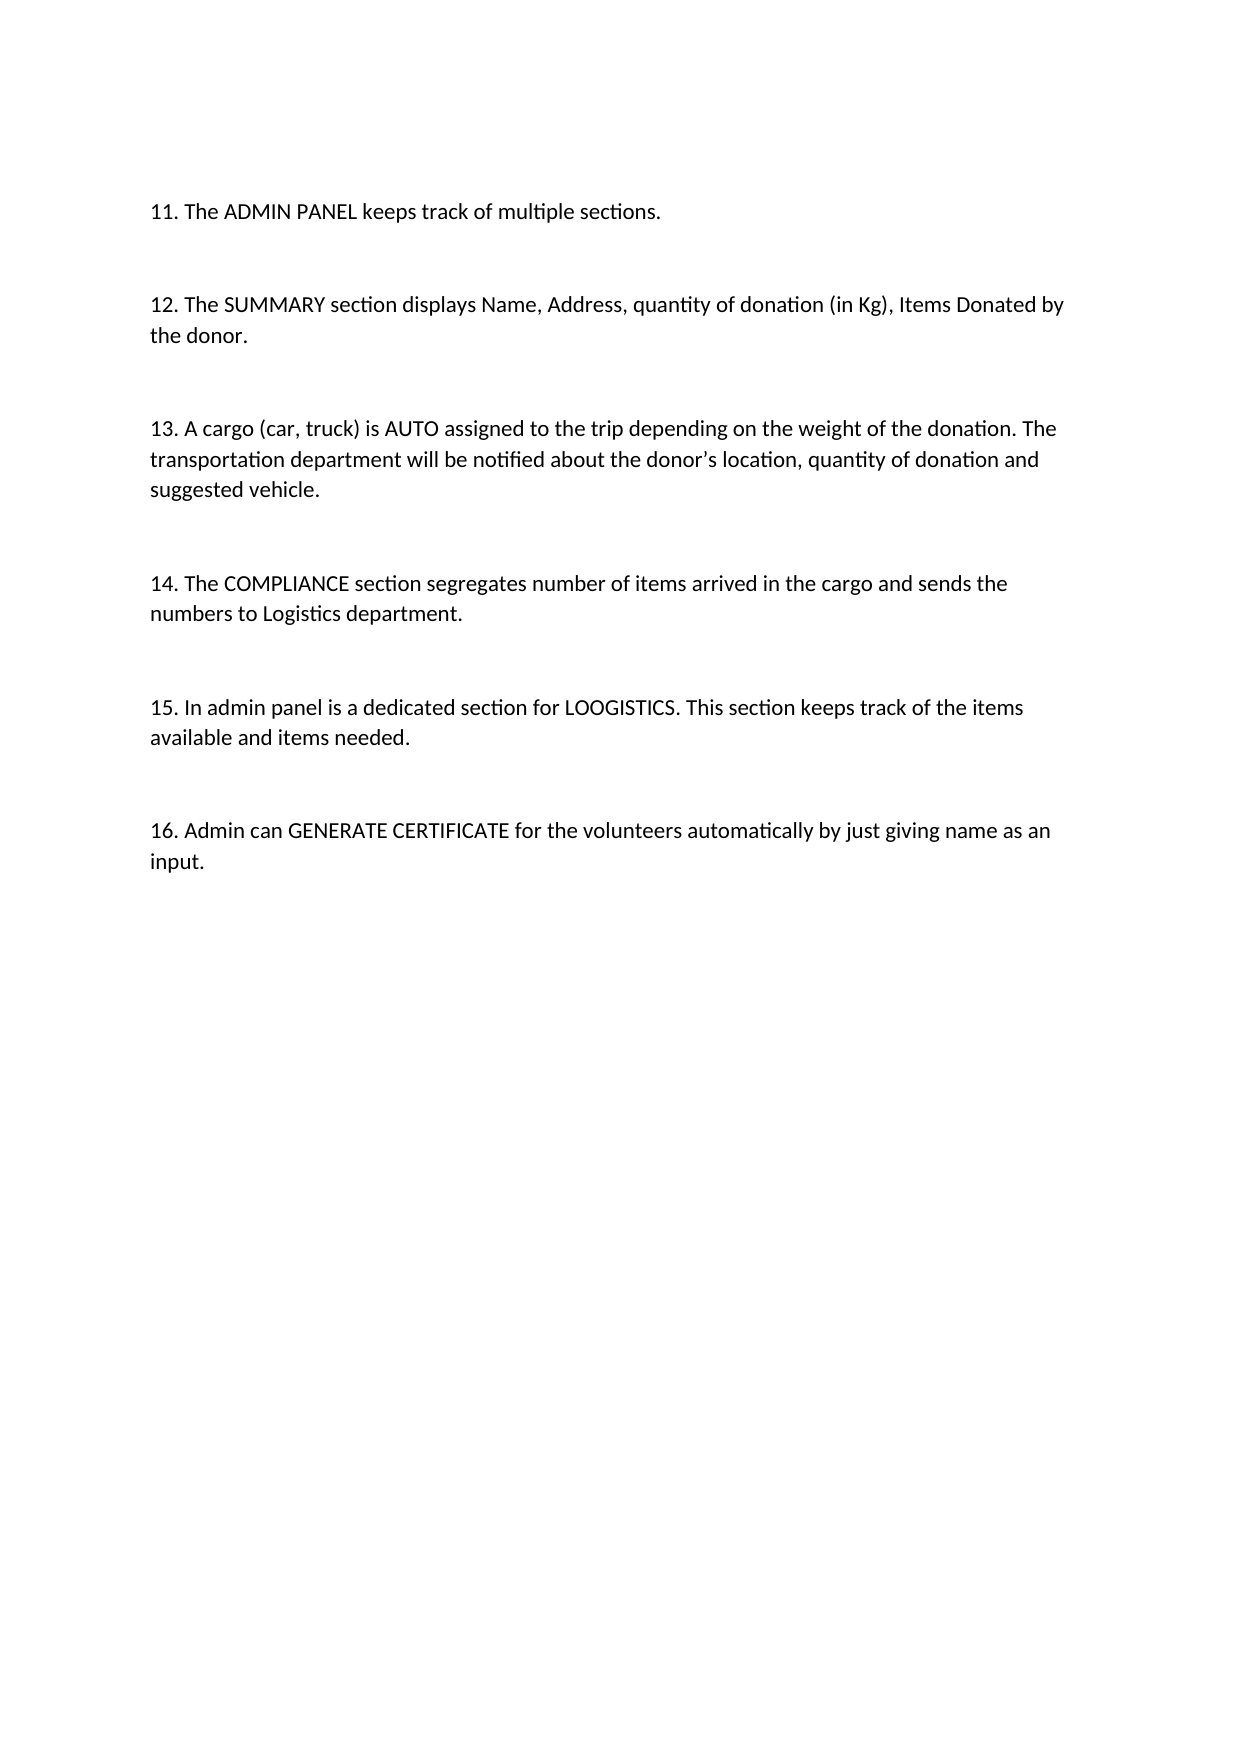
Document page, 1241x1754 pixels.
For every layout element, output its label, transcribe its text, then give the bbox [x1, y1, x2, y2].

text 13. A cargo (car, truck) is AUTO assigned to the trip depending on the weight of the donation. The transportation department will be notified about the donor’s location, quantity of donation and suggested vehicle. [150, 414, 1090, 503]
text 15. In admin panel is a dedicated section for LOOGISTICS. This section keeps track of the items available and items needed. [150, 693, 1090, 751]
text 12. The SUMMARY section displays Name, Address, quantity of donation (in Kg), Items Donated by the donor. [150, 291, 1090, 349]
text 14. The COMPLIANCE section segregates number of items arrived in the cargo and sends the numbers to Logistics department. [150, 569, 1090, 627]
text 11. The ADMIN PANEL keeps track of multiple sections. [150, 197, 1090, 225]
text 16. Admin can GENERATE CERTIFICATE for the volunteers automatically by just giving name as an input. [150, 817, 1090, 875]
